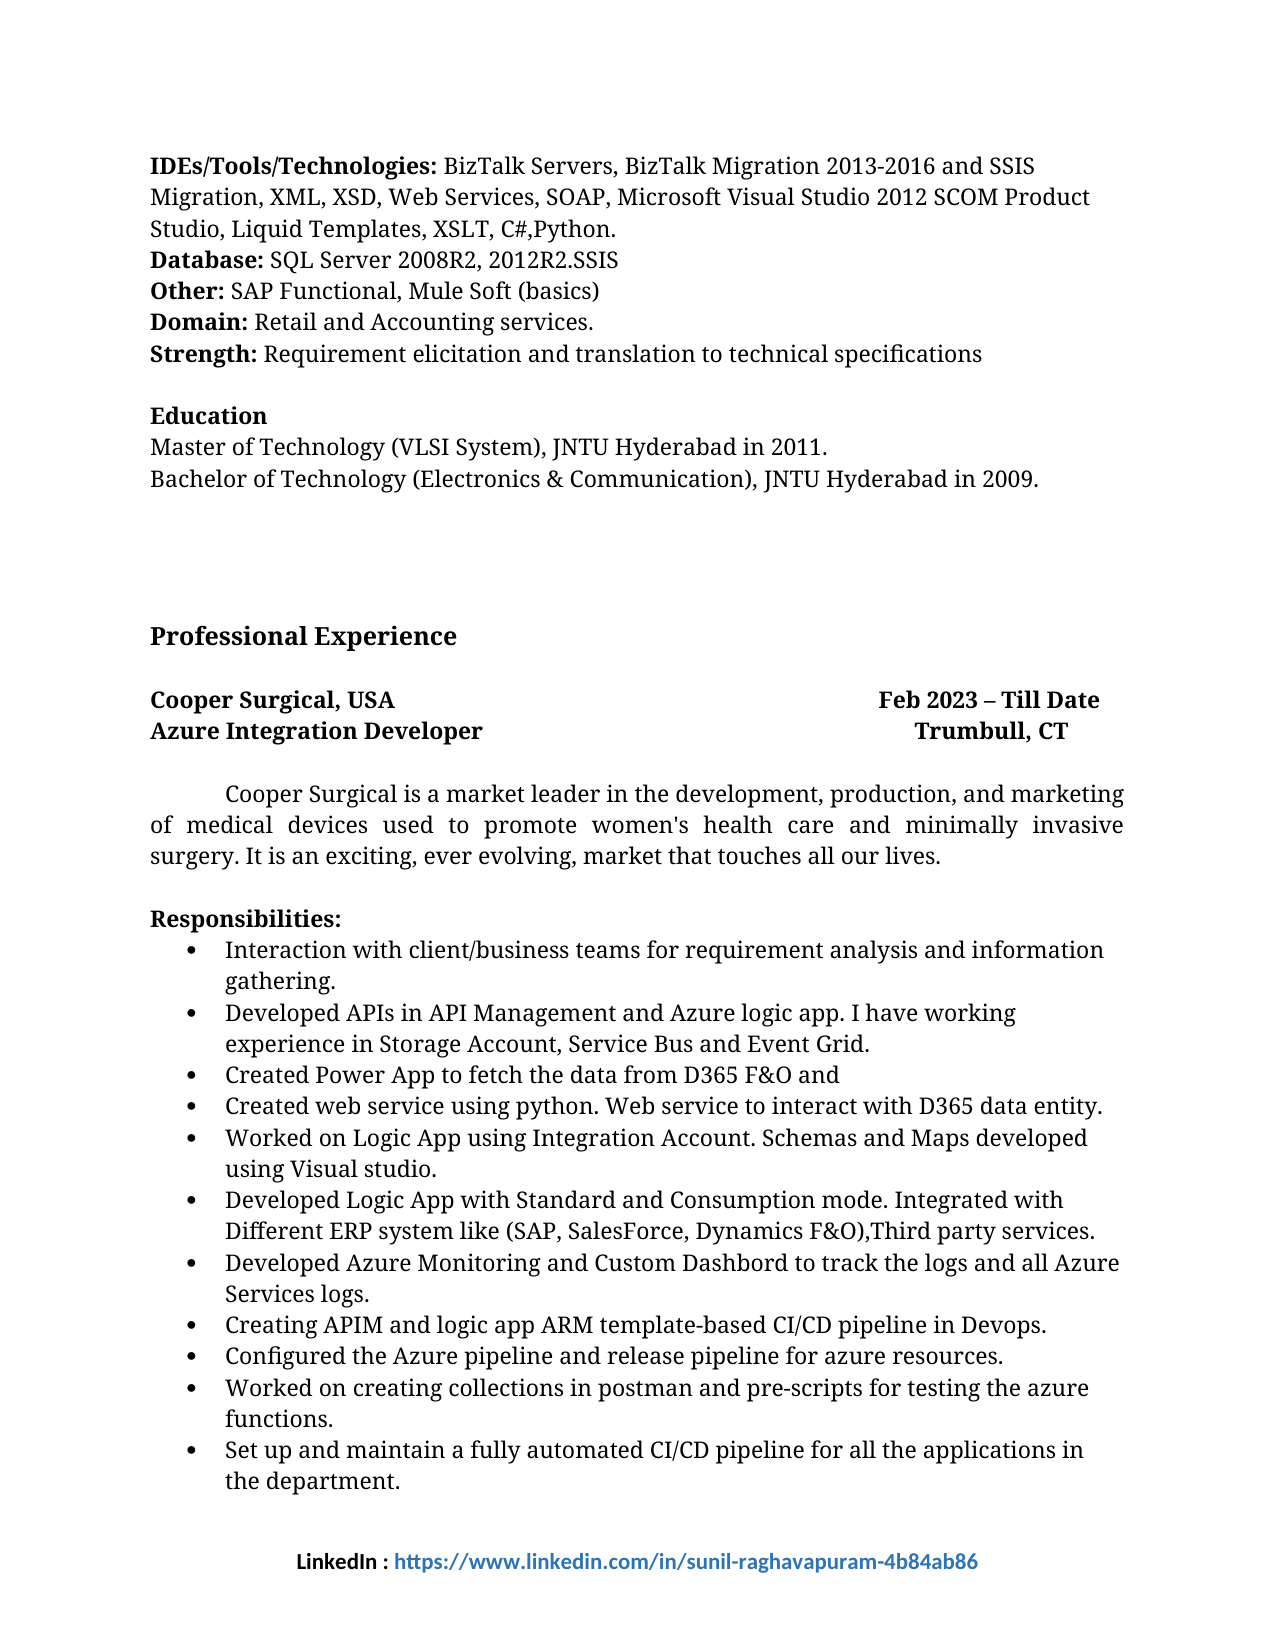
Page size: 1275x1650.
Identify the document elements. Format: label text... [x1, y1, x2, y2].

list Worked on Logic App using Integration Account. Schemas and Maps developed using Visual studio. [187, 1122, 1125, 1184]
list Developed Logic App with Standard and Consumption mode. Integrated with Different ERP system like (SAP, SalesForce, Dynamics F&O),Third party services. [187, 1184, 1125, 1247]
text Professional Experience [150, 619, 1125, 653]
text Master of Technology (VLSI System), JNTU Hyderabad in 2011. [150, 431, 1125, 462]
text Responsibilities: [150, 903, 1125, 934]
text IDEs/Tools/Technologies: BizTalk Servers, BizTalk Migration 2013-2016 and SSIS Migration, XML, XSD, Web Services, SOAP, Microsoft Visual Studio 2012 SCOM Product Studio, Liquid Templates, XSLT, C#,Python. [150, 150, 1125, 244]
list Created web service using python. Web service to interact with D365 data entity. [187, 1090, 1125, 1122]
text Cooper Surgical, USA Feb 2023 – Till Date [150, 684, 1125, 715]
list Set up and maintain a fully automated CI/CD pipeline for all the applications in the department. [187, 1434, 1125, 1497]
list Developed APIs in API Management and Azure logic app. I have working experience in Storage Account, Service Bus and Event Grid. [187, 997, 1125, 1059]
list Interaction with client/business teams for requirement analysis and information gathering. [187, 934, 1125, 997]
list Worked on creating collections in postman and pre-scripts for testing the azure functions. [187, 1372, 1125, 1434]
text Education [150, 400, 1125, 431]
list Creating APIM and logic app ARM template-based CI/CD pipeline in Devops. [187, 1309, 1125, 1340]
text Other: SAP Functional, Mule Soft (basics) [150, 275, 1125, 306]
text Azure Integration Developer Trumbull, CT [150, 715, 1125, 747]
text Domain: Retail and Accounting services. [150, 306, 1125, 337]
text Bachelor of Technology (Electronics & Communication), JNTU Hyderabad in 2009. [150, 462, 1125, 494]
list Configured the Azure pipeline and release pipeline for azure resources. [187, 1340, 1125, 1372]
text Strength: Requirement elicitation and translation to technical specifications [150, 337, 1125, 369]
text Cooper Surgical is a market leader in the development, production, and marketing of medical devices used to promote women's health care and minimally invasive surgery. It is an exciting, ever evolving, market that touches all our lives. [150, 778, 1125, 872]
list Developed Azure Monitoring and Custom Dashbord to track the logs and all Azure Services logs. [187, 1247, 1125, 1309]
text Database: SQL Server 2008R2, 2012R2.SSIS [150, 244, 1125, 275]
list Created Power App to fetch the data from D365 F&O and [187, 1059, 1125, 1090]
